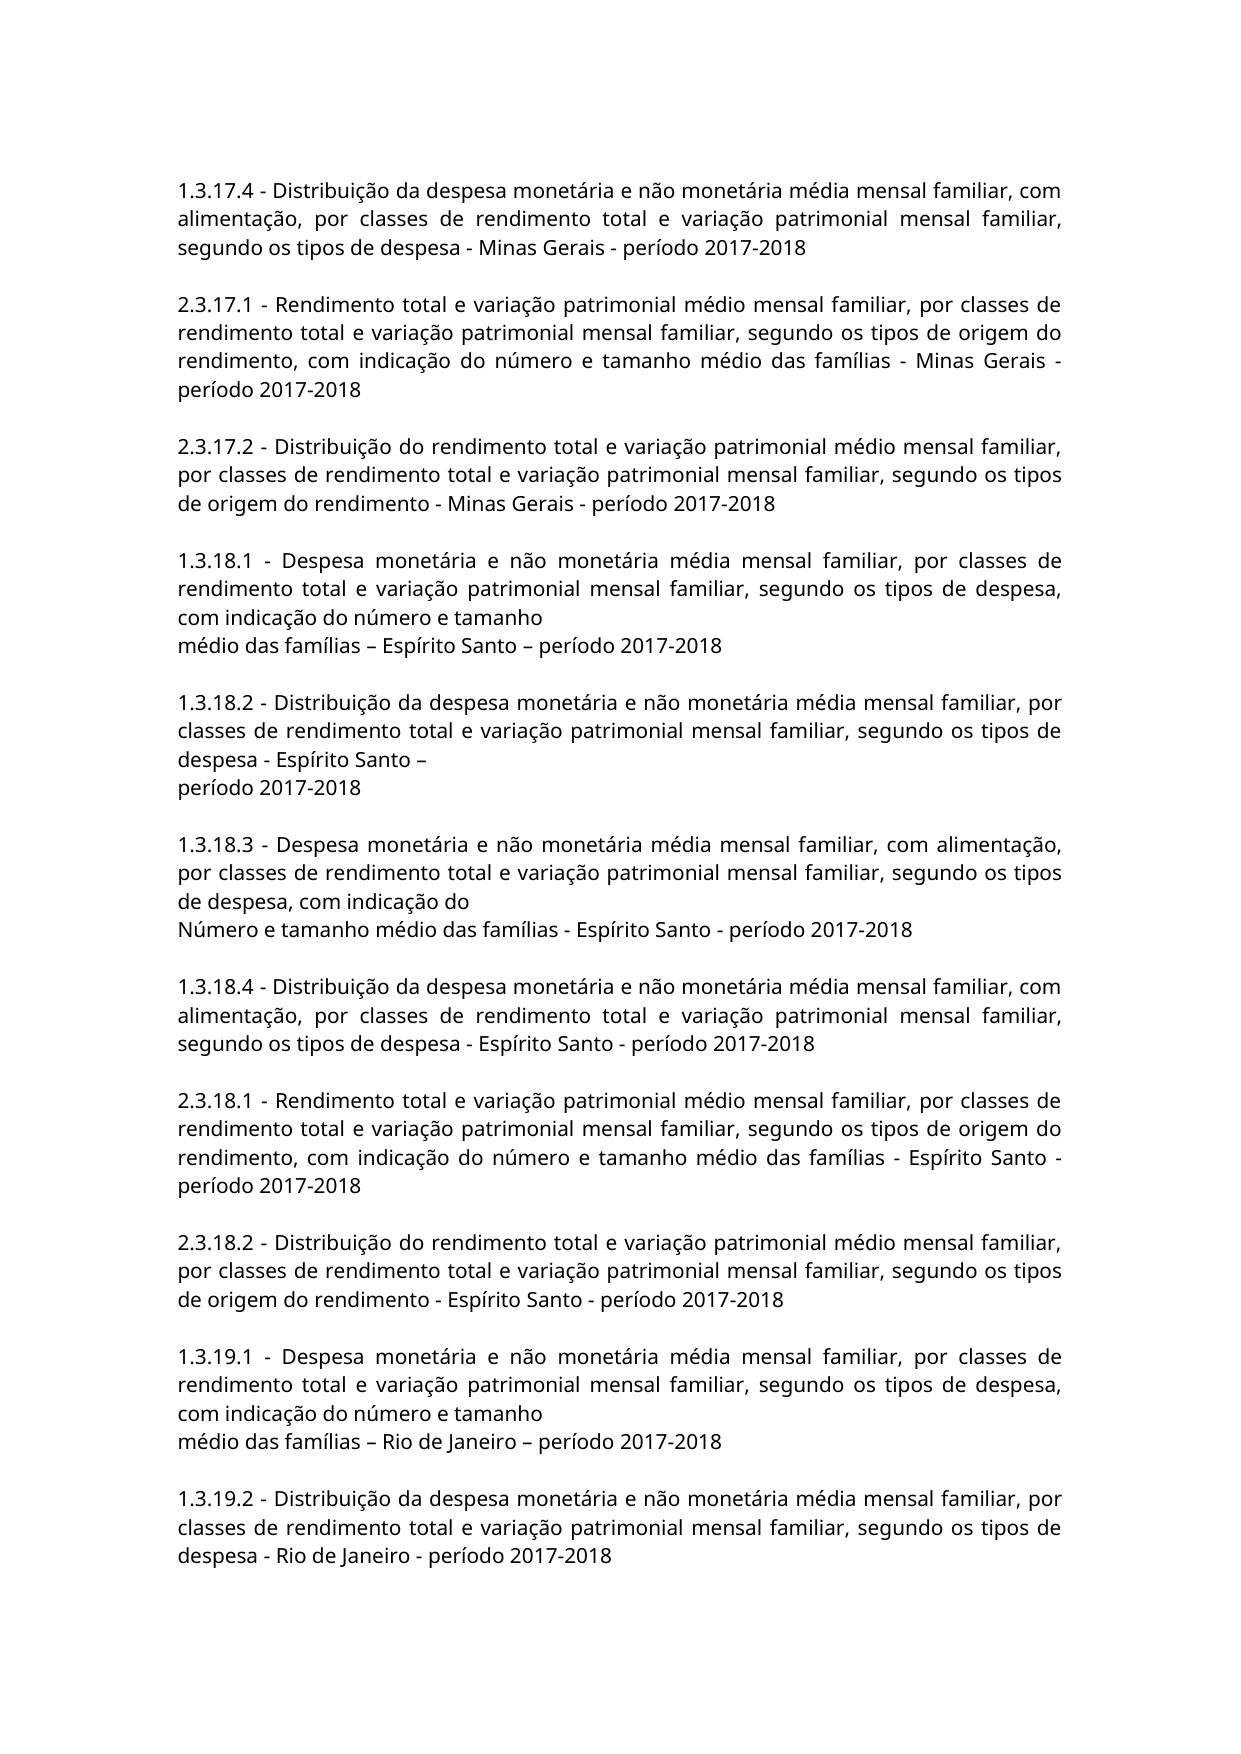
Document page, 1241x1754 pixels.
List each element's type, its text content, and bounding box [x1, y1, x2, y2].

text 1.3.18.2 - Distribuição da despesa monetária e não monetária média mensal familiar, por classes de rendimento total e variação patrimonial mensal familiar, segundo os tipos de despesa - Espírito Santo – [177, 688, 1063, 773]
text 2.3.18.1 - Rendimento total e variação patrimonial médio mensal familiar, por classes de rendimento total e variação patrimonial mensal familiar, segundo os tipos de origem do rendimento, com indicação do número e tamanho médio das famílias - Espírito Santo - período 2017-2018 [177, 1086, 1063, 1200]
text 2.3.18.2 - Distribuição do rendimento total e variação patrimonial médio mensal familiar, por classes de rendimento total e variação patrimonial mensal familiar, segundo os tipos de origem do rendimento - Espírito Santo - período 2017-2018 [177, 1228, 1063, 1313]
text 2.3.17.2 - Distribuição do rendimento total e variação patrimonial médio mensal familiar, por classes de rendimento total e variação patrimonial mensal familiar, segundo os tipos de origem do rendimento - Minas Gerais - período 2017-2018 [177, 432, 1063, 517]
text 1.3.19.2 - Distribuição da despesa monetária e não monetária média mensal familiar, por classes de rendimento total e variação patrimonial mensal familiar, segundo os tipos de despesa - Rio de Janeiro - período 2017-2018 [177, 1456, 1063, 1569]
text período 2017-2018 [177, 773, 1063, 802]
text 1.3.17.4 - Distribuição da despesa monetária e não monetária média mensal familiar, com alimentação, por classes de rendimento total e variação patrimonial mensal familiar, segundo os tipos de despesa - Minas Gerais - período 2017-2018 [177, 148, 1063, 261]
text 1.3.18.1 - Despesa monetária e não monetária média mensal familiar, por classes de rendimento total e variação patrimonial mensal familiar, segundo os tipos de despesa, com indicação do número e tamanho [177, 546, 1063, 631]
text 1.3.18.3 - Despesa monetária e não monetária média mensal familiar, com alimentação, por classes de rendimento total e variação patrimonial mensal familiar, segundo os tipos de despesa, com indicação do [177, 802, 1063, 915]
text 1.3.18.4 - Distribuição da despesa monetária e não monetária média mensal familiar, com alimentação, por classes de rendimento total e variação patrimonial mensal familiar, segundo os tipos de despesa - Espírito Santo - período 2017-2018 [177, 944, 1063, 1058]
text 2.3.17.1 - Rendimento total e variação patrimonial médio mensal familiar, por classes de rendimento total e variação patrimonial mensal familiar, segundo os tipos de origem do rendimento, com indicação do número e tamanho médio das famílias - Minas Gerais - período 2017-2018 [177, 290, 1063, 403]
text Número e tamanho médio das famílias - Espírito Santo - período 2017-2018 [177, 915, 1063, 944]
text médio das famílias – Espírito Santo – período 2017-2018 [177, 631, 1063, 659]
text 1.3.19.1 - Despesa monetária e não monetária média mensal familiar, por classes de rendimento total e variação patrimonial mensal familiar, segundo os tipos de despesa, com indicação do número e tamanho [177, 1342, 1063, 1427]
text médio das famílias – Rio de Janeiro – período 2017-2018 [177, 1427, 1063, 1456]
